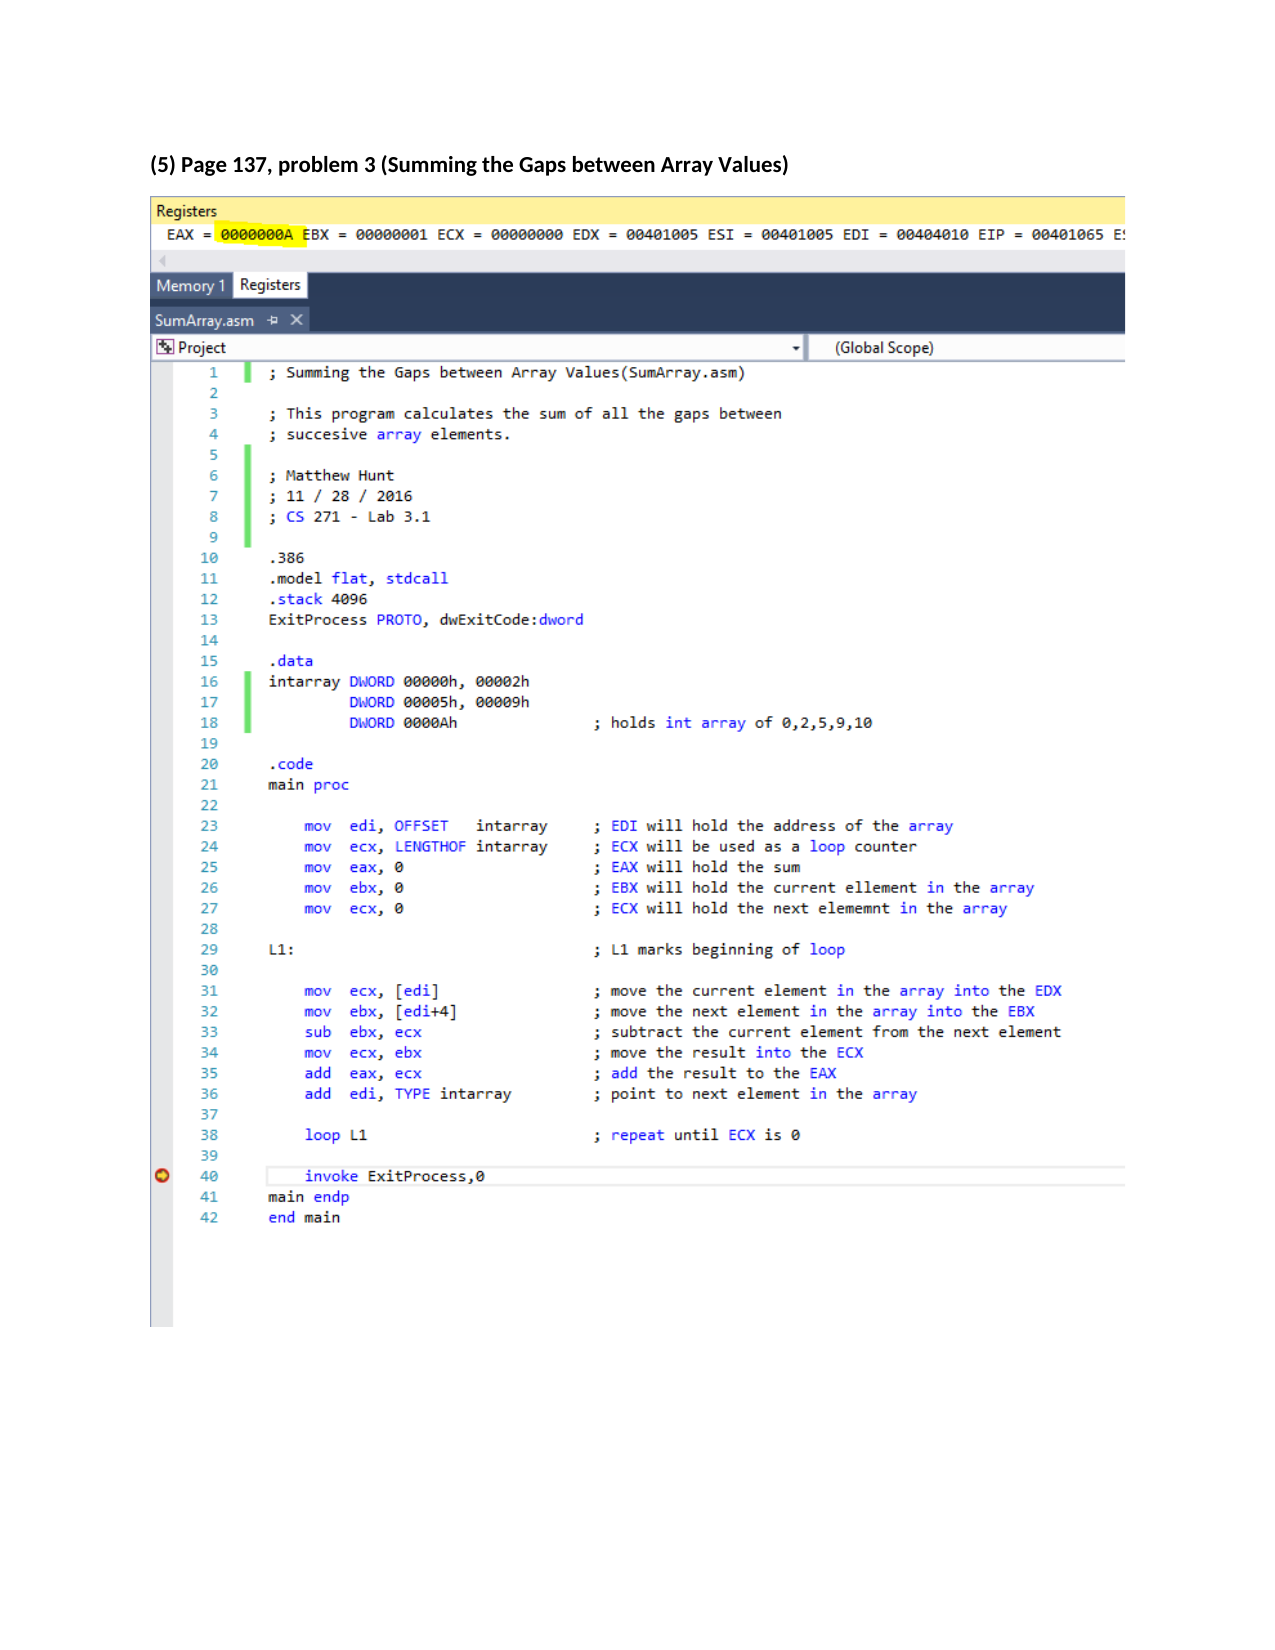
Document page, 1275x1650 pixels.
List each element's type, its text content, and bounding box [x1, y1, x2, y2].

text (5) Page 137, problem 3 (Summing the Gaps between Array Values) [150, 150, 1125, 178]
picture [150, 196, 1125, 1327]
